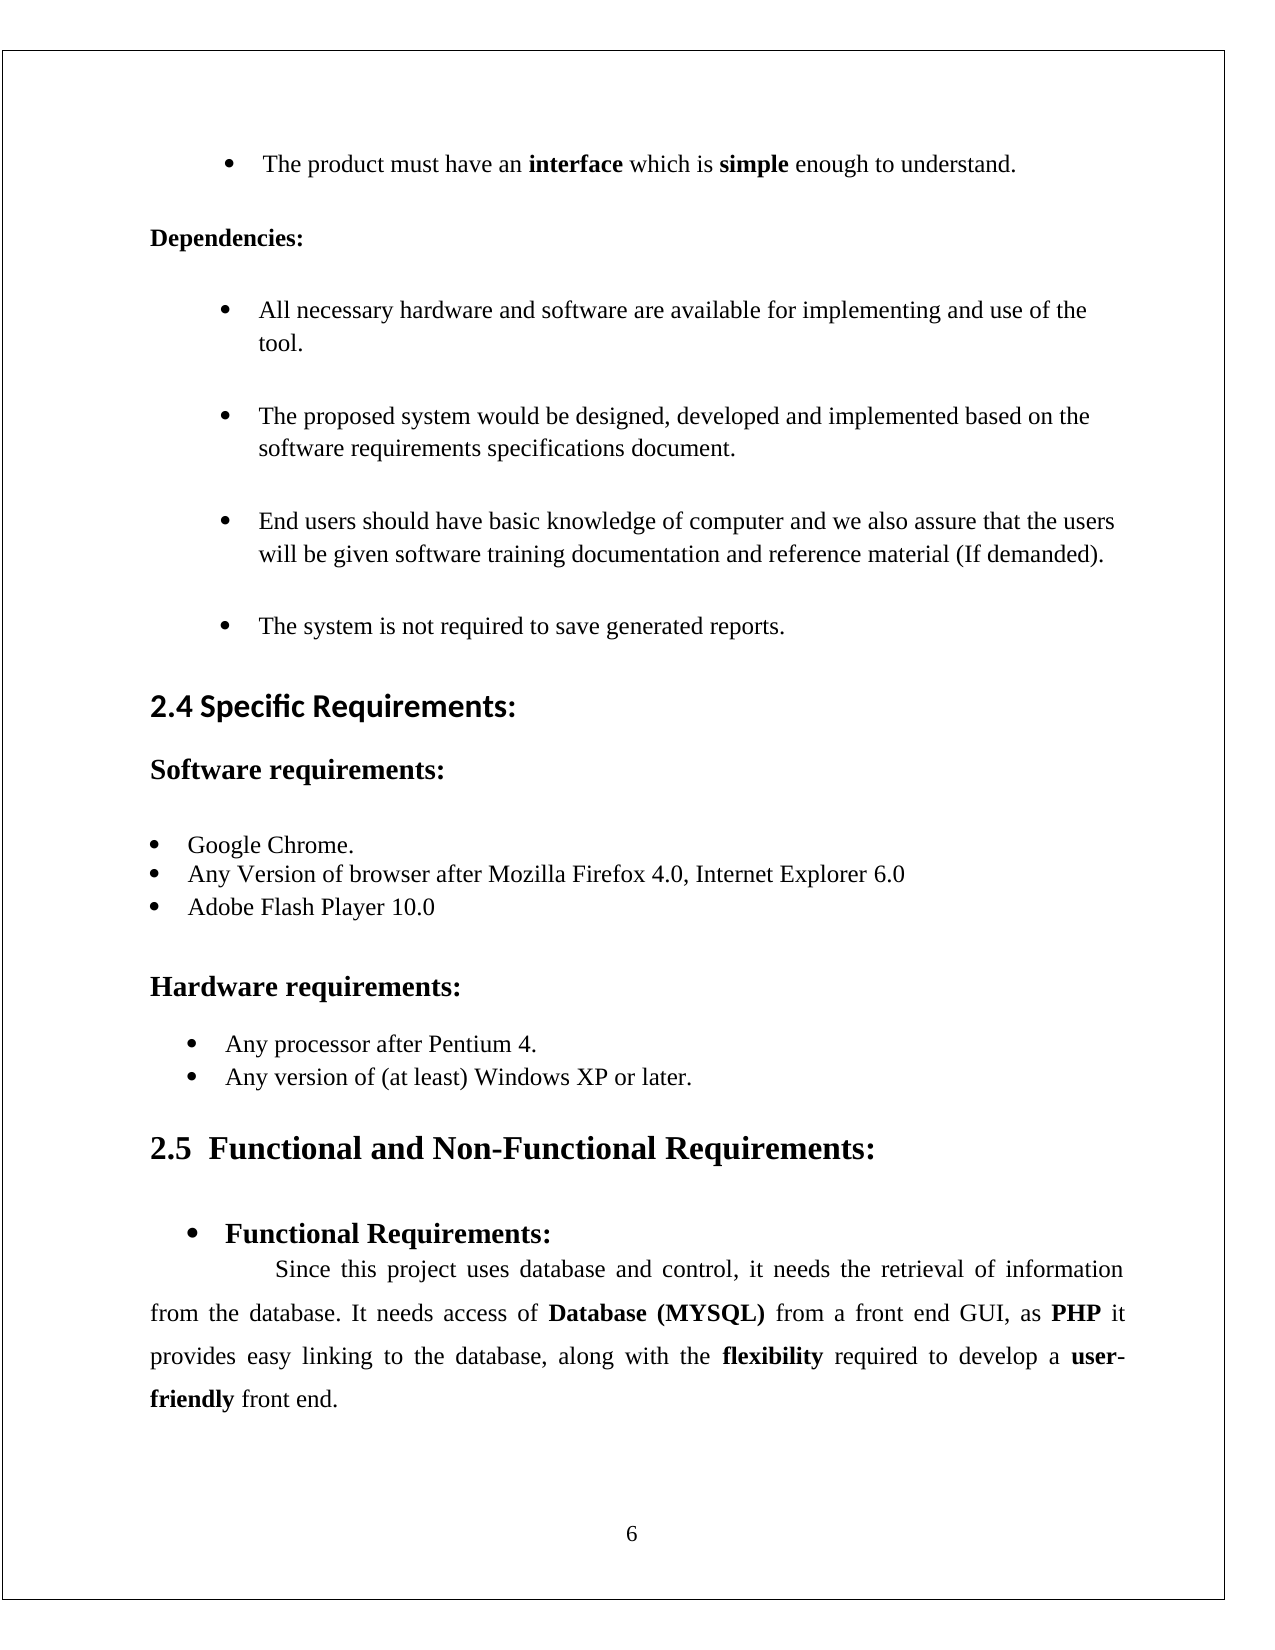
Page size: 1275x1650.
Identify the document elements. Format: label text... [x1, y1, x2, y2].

subtitle Functional Requirements: [187, 1216, 1162, 1250]
list The system is not required to save generated reports. [221, 611, 1162, 640]
text Since this project uses database and control, it needs the retrieval of information from the database. It needs access of Database (MYSQL) from a front end GUI, as PHP it provides easy linking to the database, along with the flexibility required to develop a user-friendly front end. [150, 1254, 1125, 1413]
subtitle Dependencies: [150, 223, 1162, 251]
subtitle Specific Requirements: [150, 685, 1162, 726]
list Any version of (at least) Windows XP or later. [187, 1062, 1162, 1090]
subtitle Hardware requirements: [150, 969, 1162, 1003]
list All necessary hardware and software are available for implementing and use of the tool. [221, 295, 1125, 356]
subtitle Functional and Non-Functional Requirements: [150, 1128, 1162, 1166]
list Google Chrome. [150, 830, 1162, 859]
list Any processor after Pentium 4. [187, 1029, 1162, 1057]
list Any Version of browser after Mozilla Firefox 4.0, Internet Explorer 6.0 [150, 859, 1162, 888]
subtitle Software requirements: [150, 752, 1162, 786]
list The product must have an interface which is simple enough to understand. [225, 149, 1162, 178]
list End users should have basic knowledge of computer and we also assure that the users will be given software training documentation and reference material (If demanded). [221, 506, 1125, 567]
list Adobe Flash Player 10.0 [150, 892, 1162, 921]
list The proposed system would be designed, developed and implemented based on the software requirements specifications document. [221, 401, 1125, 462]
